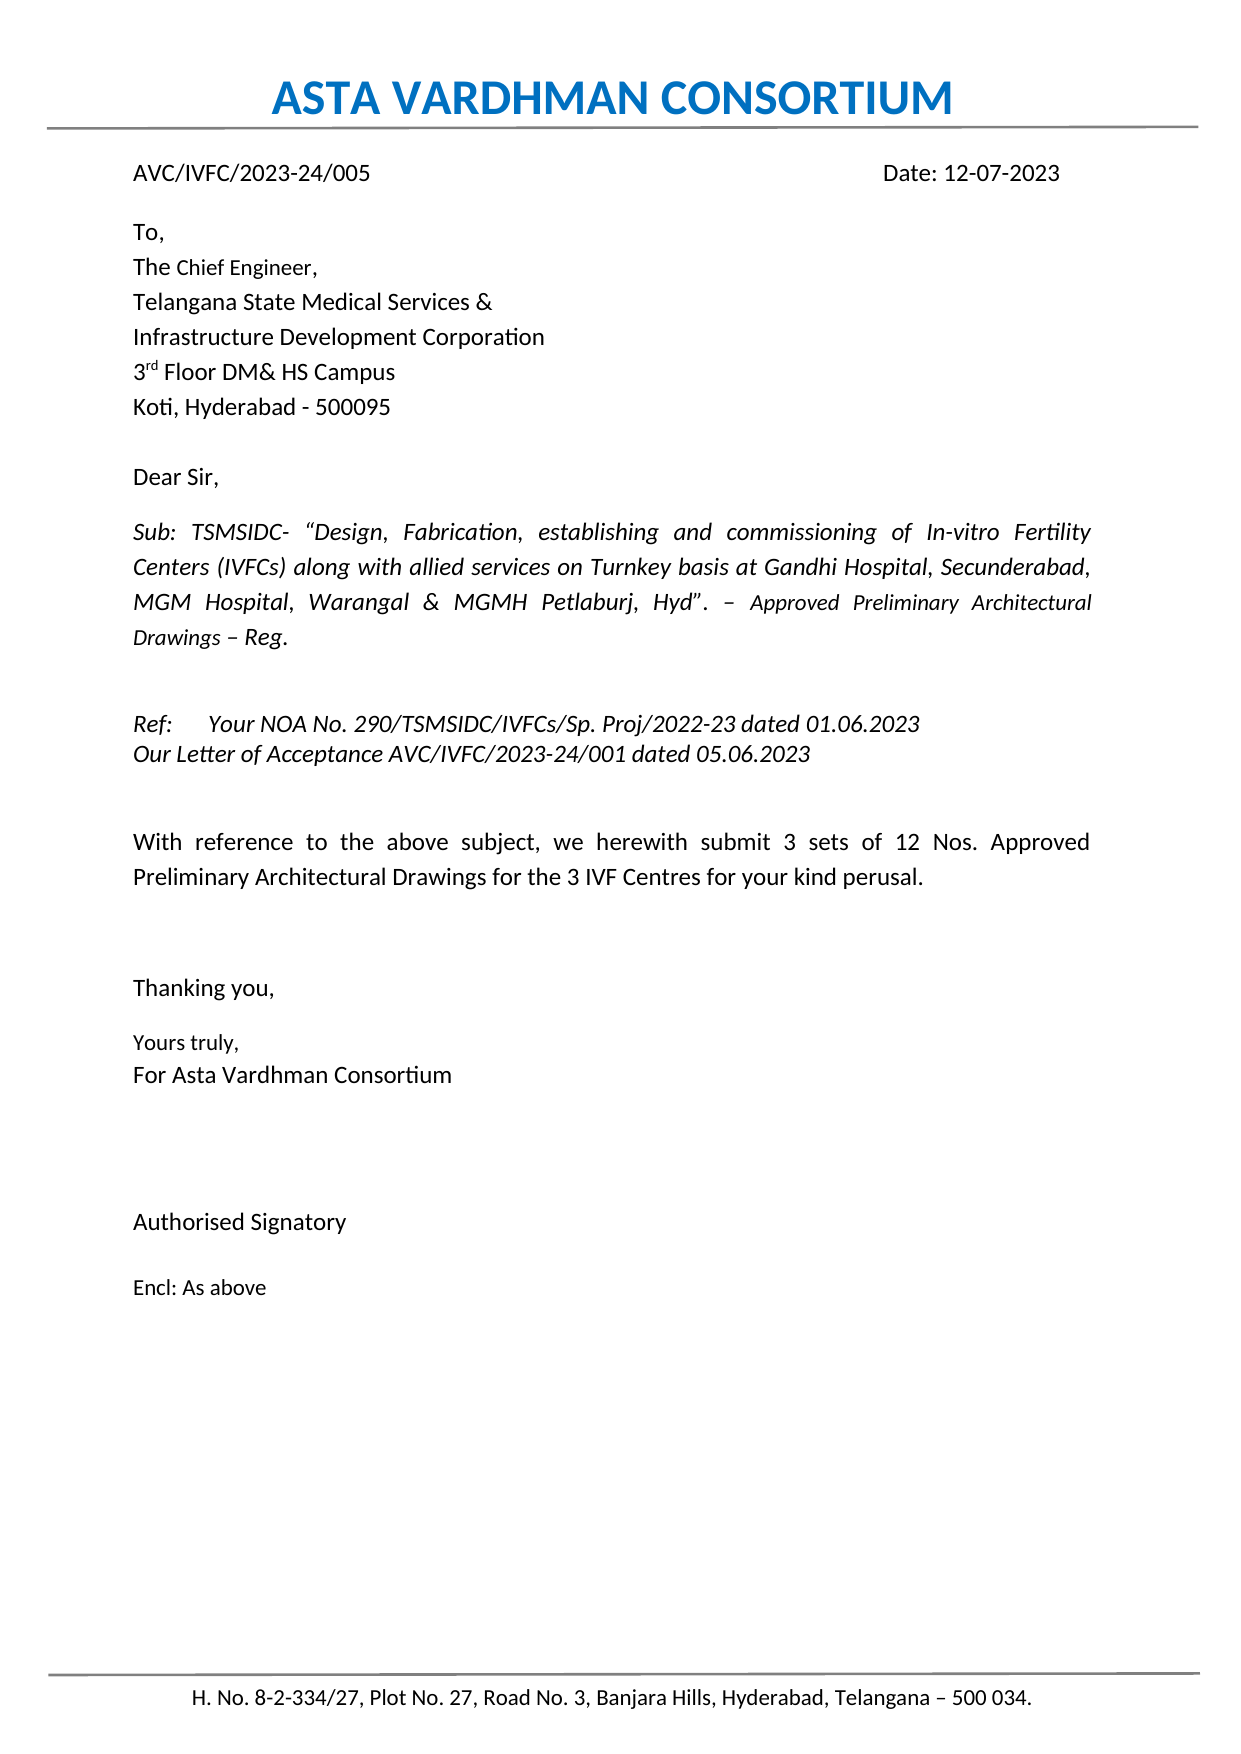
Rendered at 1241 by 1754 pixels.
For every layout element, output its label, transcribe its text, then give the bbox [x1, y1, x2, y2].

text AVC/IVFC/2023-24/005 Date: 12-07-2023 [133, 157, 1092, 188]
text 3rd Floor DM& HS Campus [133, 356, 1092, 386]
text Yours truly, [133, 1028, 1092, 1056]
text Infrastructure Development Corporation [133, 321, 1092, 351]
text For Asta Vardhman Consortium [133, 1059, 1092, 1090]
text With reference to the above subject, we herewith submit 3 sets of 12 Nos. Approved Preliminary Architectural Drawings for the 3 IVF Centres for your kind perusal. [133, 826, 1092, 891]
text To, [133, 216, 1092, 246]
text Encl: As above [133, 1273, 1092, 1301]
text Our Letter of Acceptance AVC/IVFC/2023-24/001 dated 05.06.2023 [133, 738, 1092, 769]
text Sub: TSMSIDC- “Design, Fabrication, establishing and commissioning of In-vitro Fertility Centers (IVFCs) along with allied services on Turnkey basis at Gandhi Hospital, Secunderabad, MGM Hospital, Warangal & MGMH Petlaburj, Hyd”. – Approved Preliminary Architectural Drawings – Reg. [133, 516, 1092, 652]
text Dear Sir, [133, 461, 1092, 491]
text Authorised Signatory [133, 1206, 1092, 1236]
text The Chief Engineer, [133, 251, 1092, 281]
text Koti, Hyderabad - 500095 [133, 391, 1092, 421]
text Ref: Your NOA No. 290/TSMSIDC/IVFCs/Sp. Proj/2022-23 dated 01.06.2023 [133, 708, 1092, 738]
text Telangana State Medical Services & [133, 286, 1092, 316]
text Thanking you, [133, 972, 1092, 1003]
